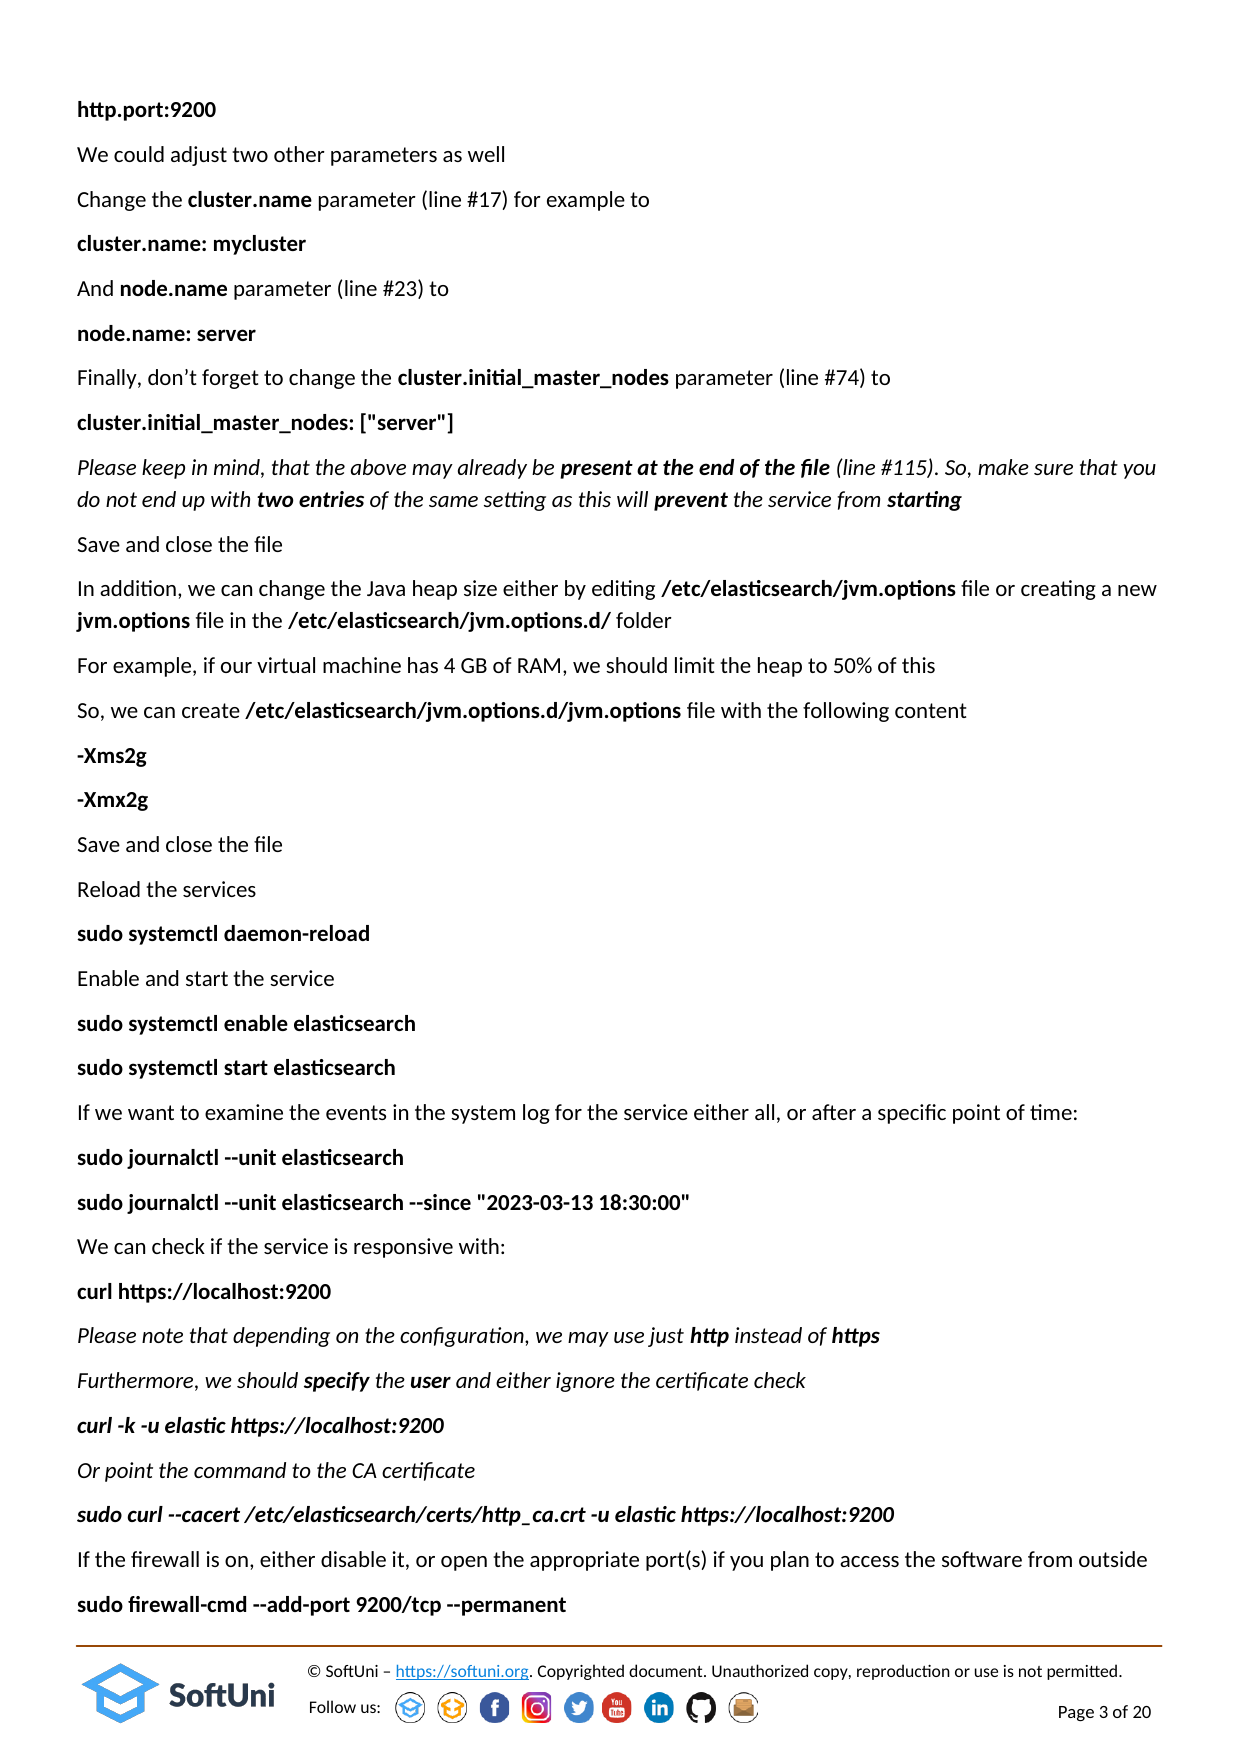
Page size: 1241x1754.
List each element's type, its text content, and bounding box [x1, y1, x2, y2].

text sudo journalctl --unit elasticsearch [77, 1143, 1163, 1171]
text node.name: server [77, 319, 1163, 347]
picture [666, 1715, 674, 1723]
picture [665, 1692, 674, 1701]
text curl -k -u elastic https://localhost:9200 [77, 1411, 1163, 1439]
text sudo firewall-cmd --add-port 9200/tcp --permanent [77, 1590, 1163, 1618]
text Enable and start the service [77, 964, 1163, 992]
text Save and close the file [77, 830, 1163, 858]
picture [644, 1713, 652, 1723]
text -Xms2g [77, 741, 1163, 769]
text We could adjust two other parameters as well [77, 140, 1163, 168]
text sudo systemctl start elasticsearch [77, 1053, 1163, 1082]
text For example, if our virtual machine has 4 GB of RAM, we should limit the heap to 50% of this [77, 651, 1163, 679]
text We can check if the service is responsive with: [77, 1232, 1163, 1260]
text Change the cluster.name parameter (line #17) for example to [77, 185, 1163, 213]
text sudo systemctl daemon-reload [77, 919, 1163, 947]
text So, we can create /etc/elasticsearch/jvm.options.d/jvm.options file with the following content [77, 696, 1163, 724]
text Furthermore, we should specify the user and either ignore the certificate check [77, 1366, 1163, 1394]
text Please keep in mind, that the above may already be present at the end of the file (line #115). So, make sure that you do not end up with two entries of the same setting as this will prevent the service from starting [77, 453, 1163, 513]
text curl https://localhost:9200 [77, 1277, 1163, 1305]
text If we want to examine the events in the system log for the service either all, or after a specific point of time: [77, 1098, 1163, 1126]
text http.port:9200 [77, 95, 1163, 123]
picture [479, 1692, 510, 1723]
picture [602, 1692, 632, 1723]
picture [395, 1692, 425, 1723]
text Save and close the file [77, 530, 1163, 558]
text sudo curl --cacert /etc/elasticsearch/certs/http_ca.crt -u elastic https://localhost:9200 [77, 1500, 1163, 1528]
text If the firewall is on, either disable it, or open the appropriate port(s) if you plan to access the software from outside [77, 1545, 1163, 1573]
text In addition, we can change the Java heap size either by editing /etc/elasticsearch/jvm.options file or creating a new jvm.options file in the /etc/elasticsearch/jvm.options.d/ folder [77, 574, 1163, 635]
text Please note that depending on the configuration, we may use just http instead of https [77, 1322, 1163, 1350]
picture [564, 1692, 594, 1723]
text Reload the services [77, 875, 1163, 903]
text sudo systemctl enable elasticsearch [77, 1009, 1163, 1037]
text And node.name parameter (line #23) to [77, 274, 1163, 302]
picture [521, 1692, 552, 1723]
text sudo journalctl --unit elasticsearch --since "2023-03-13 18:30:00" [77, 1188, 1163, 1216]
picture [75, 1658, 281, 1729]
text Or point the command to the CA certificate [77, 1456, 1163, 1484]
picture [686, 1692, 716, 1723]
text -Xmx2g [77, 785, 1163, 813]
picture [644, 1692, 654, 1702]
picture [437, 1692, 467, 1723]
picture [658, 1705, 667, 1715]
text Finally, don’t forget to change the cluster.initial_master_nodes parameter (line #74) to [77, 363, 1163, 392]
text cluster.name: mycluster [77, 229, 1163, 257]
picture [728, 1692, 758, 1723]
text cluster.initial_master_nodes: ["server"] [77, 408, 1163, 436]
